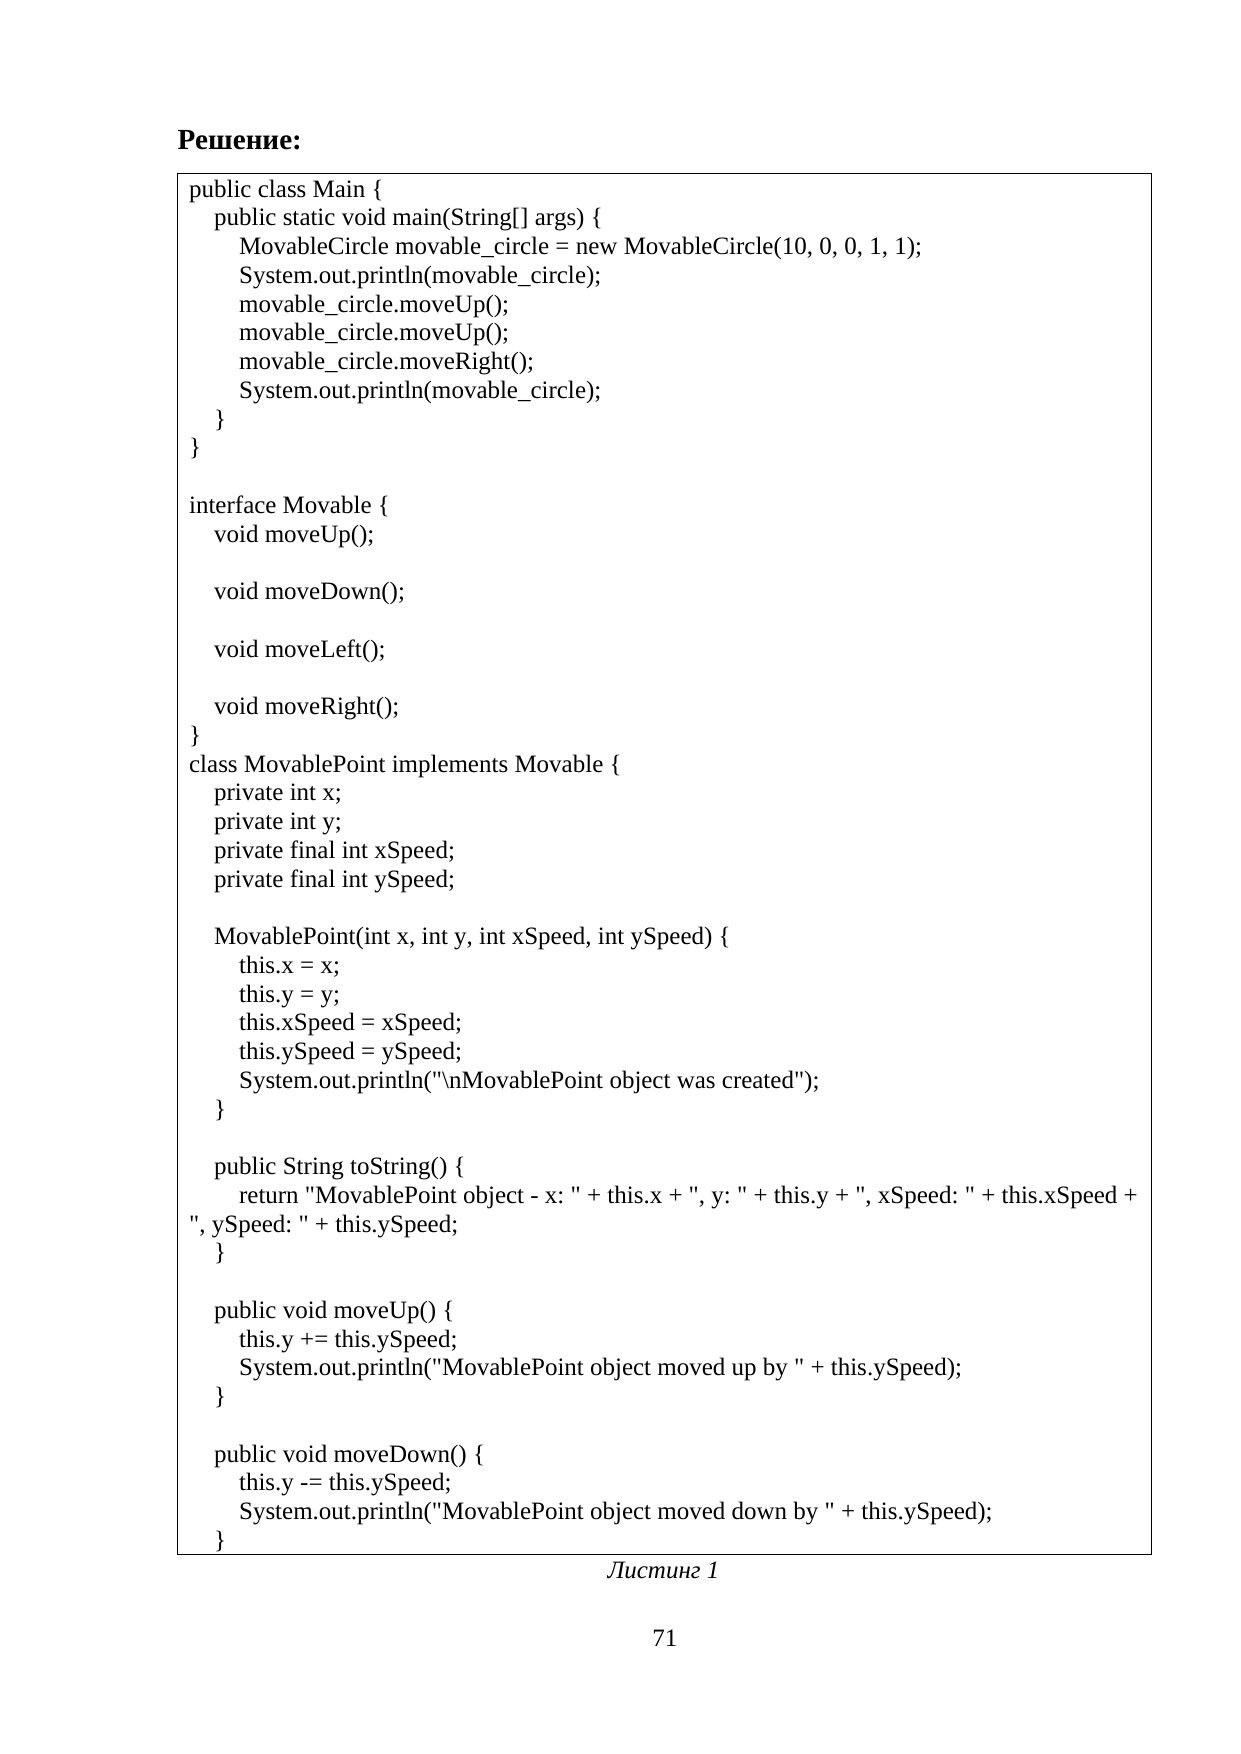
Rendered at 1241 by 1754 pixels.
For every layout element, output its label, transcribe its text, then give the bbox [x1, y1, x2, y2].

subtitle Решение: [177, 122, 1152, 156]
text Листинг 1 [177, 1555, 1152, 1583]
